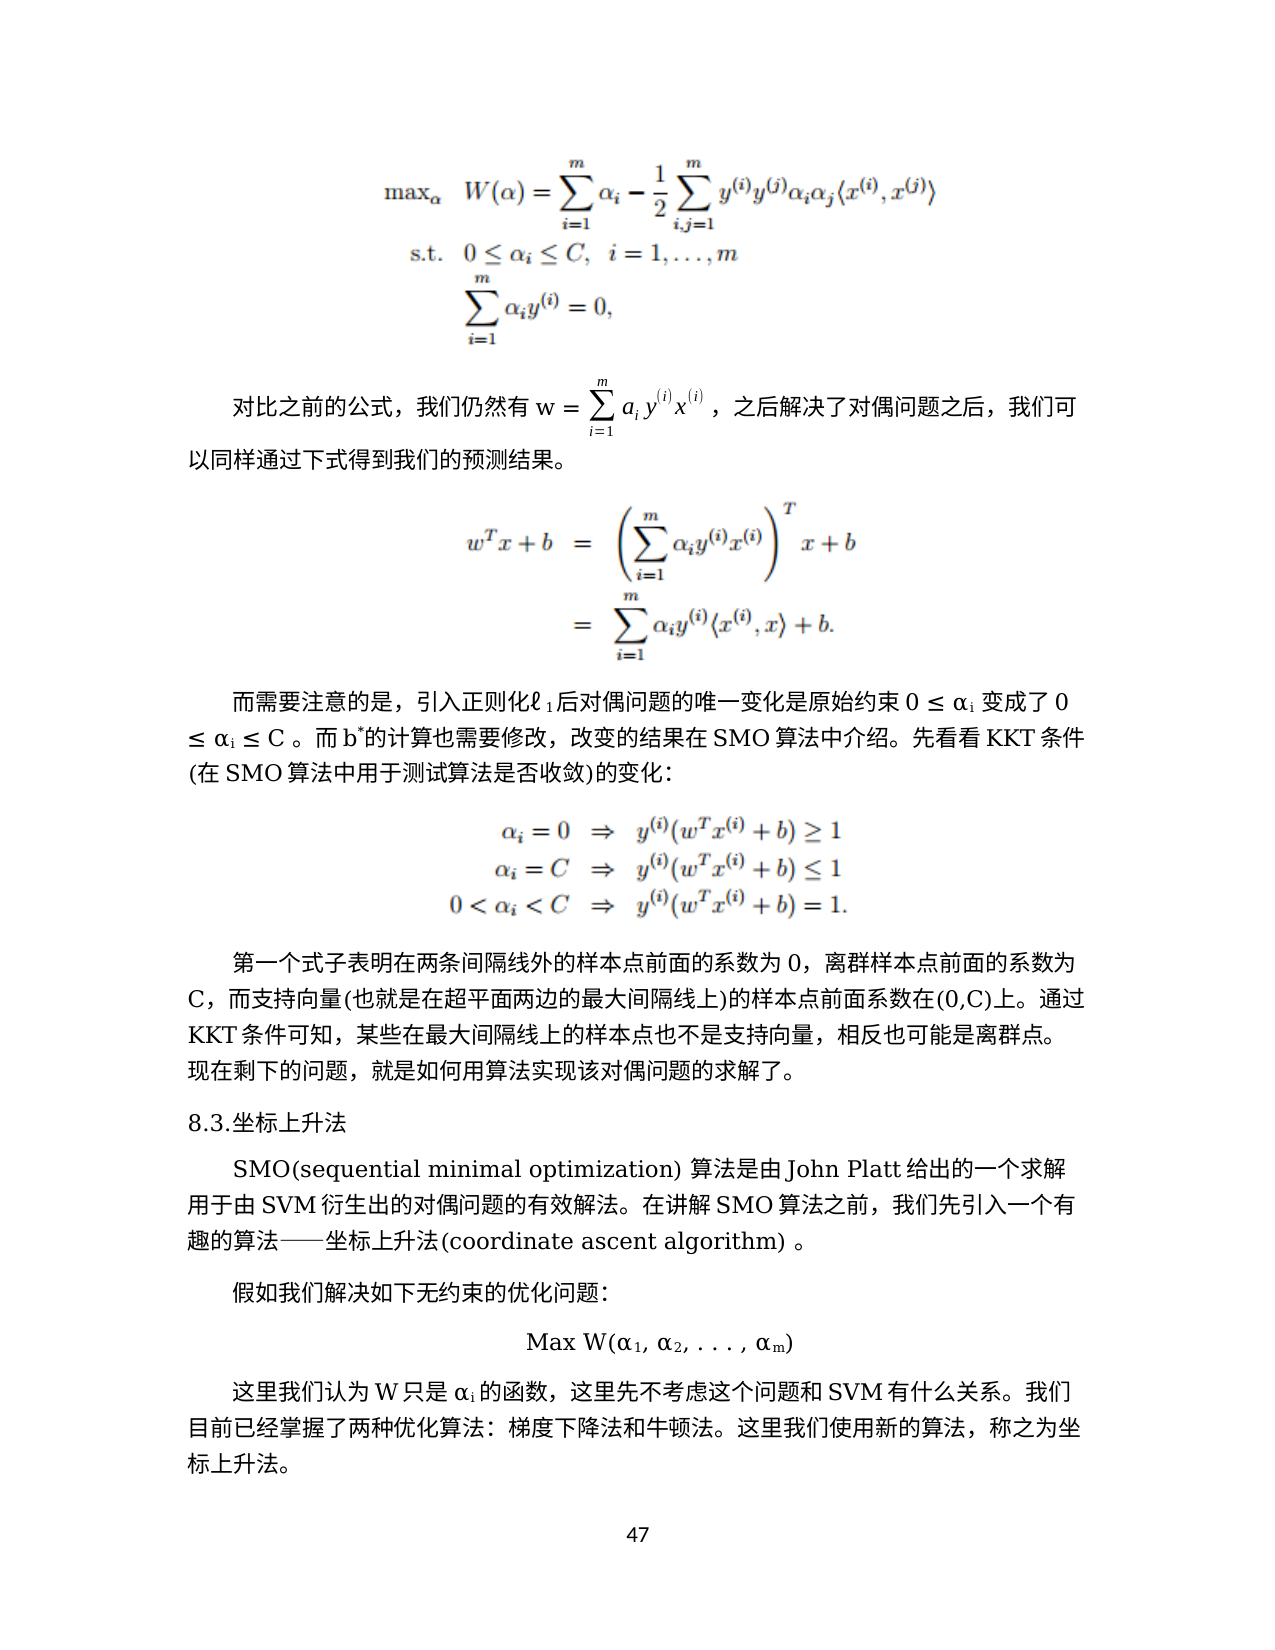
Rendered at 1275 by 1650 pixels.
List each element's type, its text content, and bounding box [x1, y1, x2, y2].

text 而需要注意的是，引入正则化ℓ1后对偶问题的唯一变化是原始约束0 ≤ αi 变成了0 ≤ αi ≤ C 。而b*的计算也需要修改，改变的结果在SMO算法中介绍。先看看KKT条件(在SMO算法中用于测试算法是否收敛)的变化： [187, 683, 1087, 788]
text Max W(α1, α2, . . . , αm) [187, 1328, 1087, 1355]
list 坐标上升法 [187, 1105, 1087, 1138]
text 假如我们解决如下无约束的优化问题： [187, 1275, 1087, 1308]
text 第一个式子表明在两条间隔线外的样本点前面的系数为0，离群样本点前面的系数为C，而支持向量(也就是在超平面两边的最大间隔线上)的样本点前面系数在(0,C)上。通过KKT条件可知，某些在最大间隔线上的样本点也不是支持向量，相反也可能是离群点。现在剩下的问题，就是如何用算法实现该对偶问题的求解了。 [187, 945, 1087, 1086]
picture [364, 150, 956, 354]
picture [446, 807, 874, 927]
text 对比之前的公式，我们仍然有 w = ，之后解决了对偶问题之后，我们可以同样通过下式得到我们的预测结果。 [187, 372, 1087, 475]
text SMO(sequential minimal optimization) 算法是由John Platt给出的一个求解用于由SVM衍生出的对偶问题的有效解法。在讲解SMO算法之前，我们先引入一个有趣的算法——坐标上升法(coordinate ascent algorithm) 。 [187, 1151, 1087, 1256]
text 这里我们认为W只是αi 的函数，这里先不考虑这个问题和SVM有什么关系。我们目前已经掌握了两种优化算法：梯度下降法和牛顿法。这里我们使用新的算法，称之为坐标上升法。 [187, 1374, 1087, 1479]
picture [441, 494, 879, 665]
